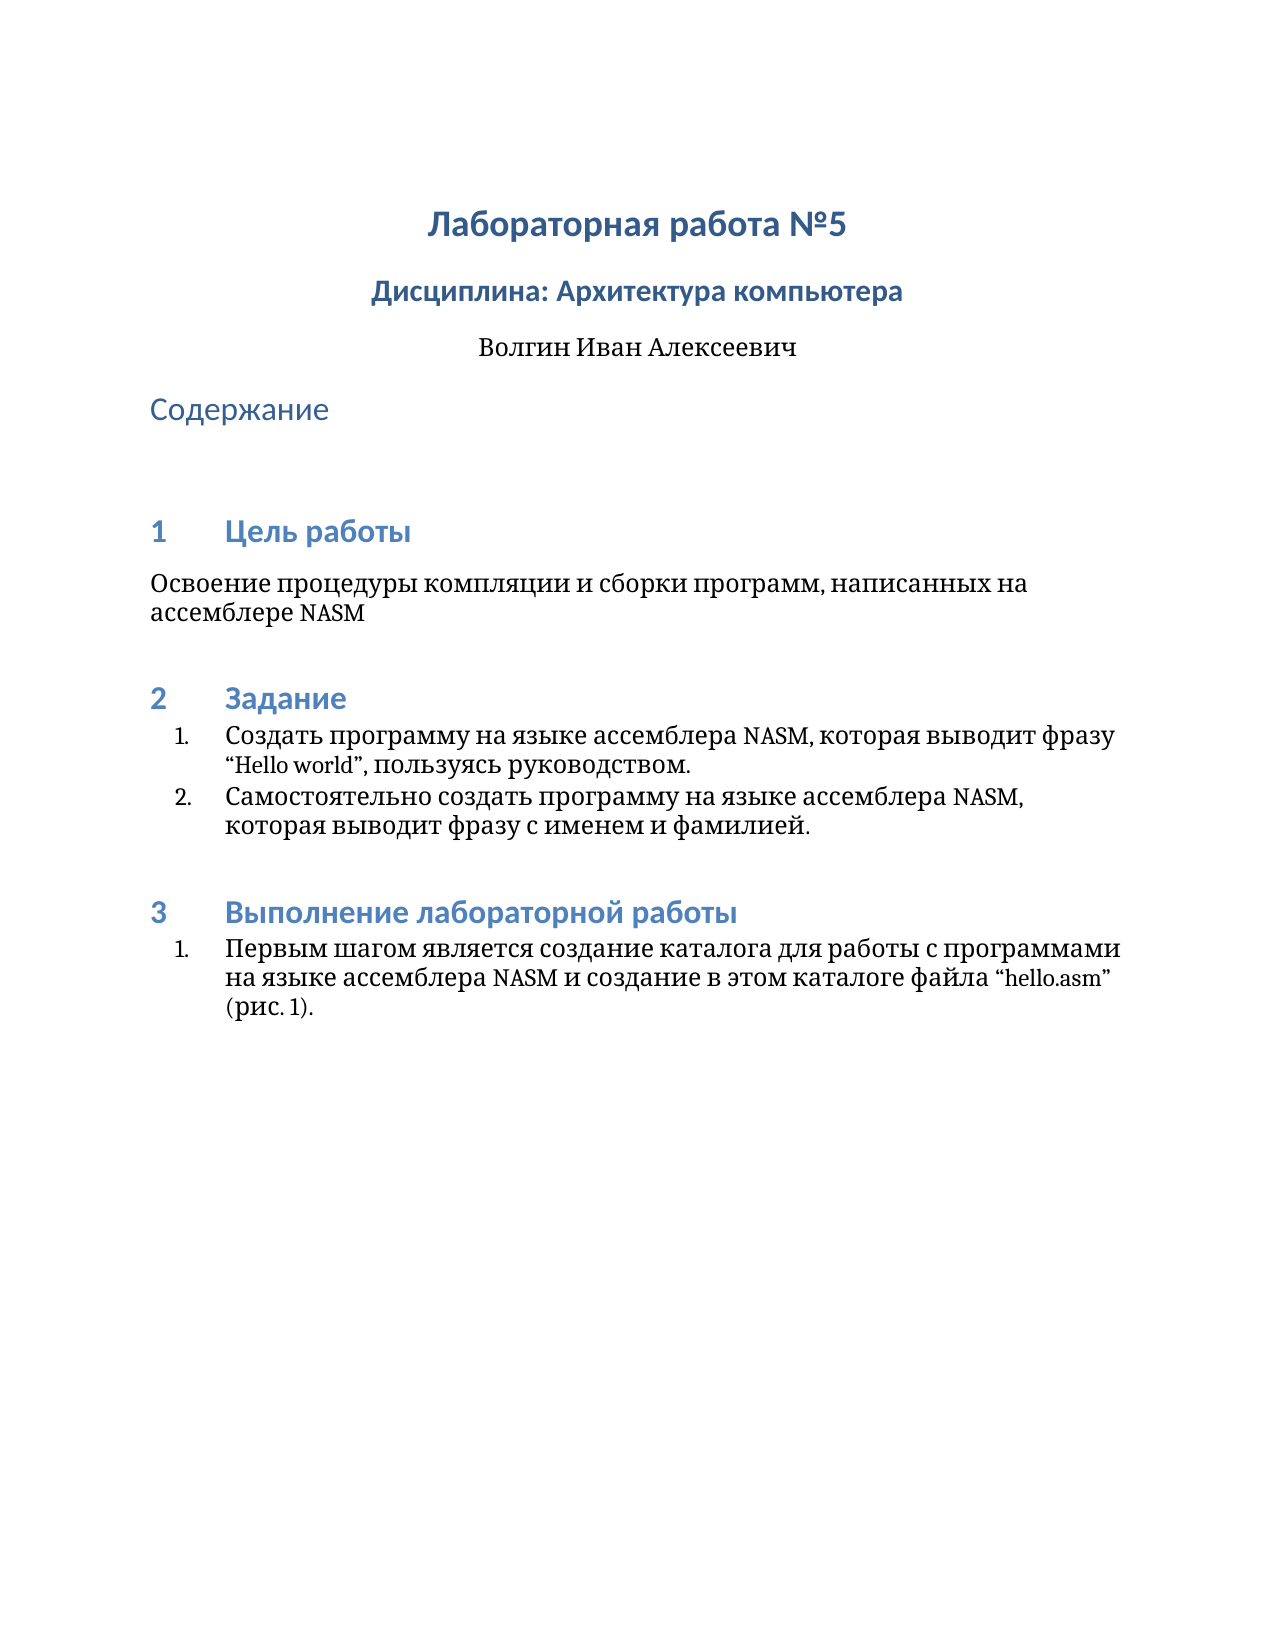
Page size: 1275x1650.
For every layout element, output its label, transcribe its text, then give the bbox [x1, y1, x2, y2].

title Лабораторная работа №5 [150, 200, 1125, 246]
list Первым шагом является создание каталога для работы с программами на языке ассемблера NASM и создание в этом каталоге файла “hello.asm” (рис. 1). [175, 935, 1125, 1021]
list Самостоятельно создать программу на языке ассемблера NASM, которая выводит фразу с именем и фамилией. [175, 783, 1125, 841]
subtitle 3 Выполнение лабораторной работы [150, 891, 1125, 931]
text Волгин Иван Алексеевич [150, 334, 1125, 363]
list Создать программу на языке ассемблера NASM, которая выводит фразу “Hello world”, пользуясь руководством. [175, 722, 1125, 779]
subtitle Дисциплина: Архитектура компьютера [150, 271, 1125, 309]
subtitle 2 Задание [150, 677, 1125, 718]
subtitle 1 Цель работы [150, 510, 1125, 551]
text Освоение процедуры компляции и сборки программ, написанных на ассемблере NASM [150, 570, 1125, 627]
